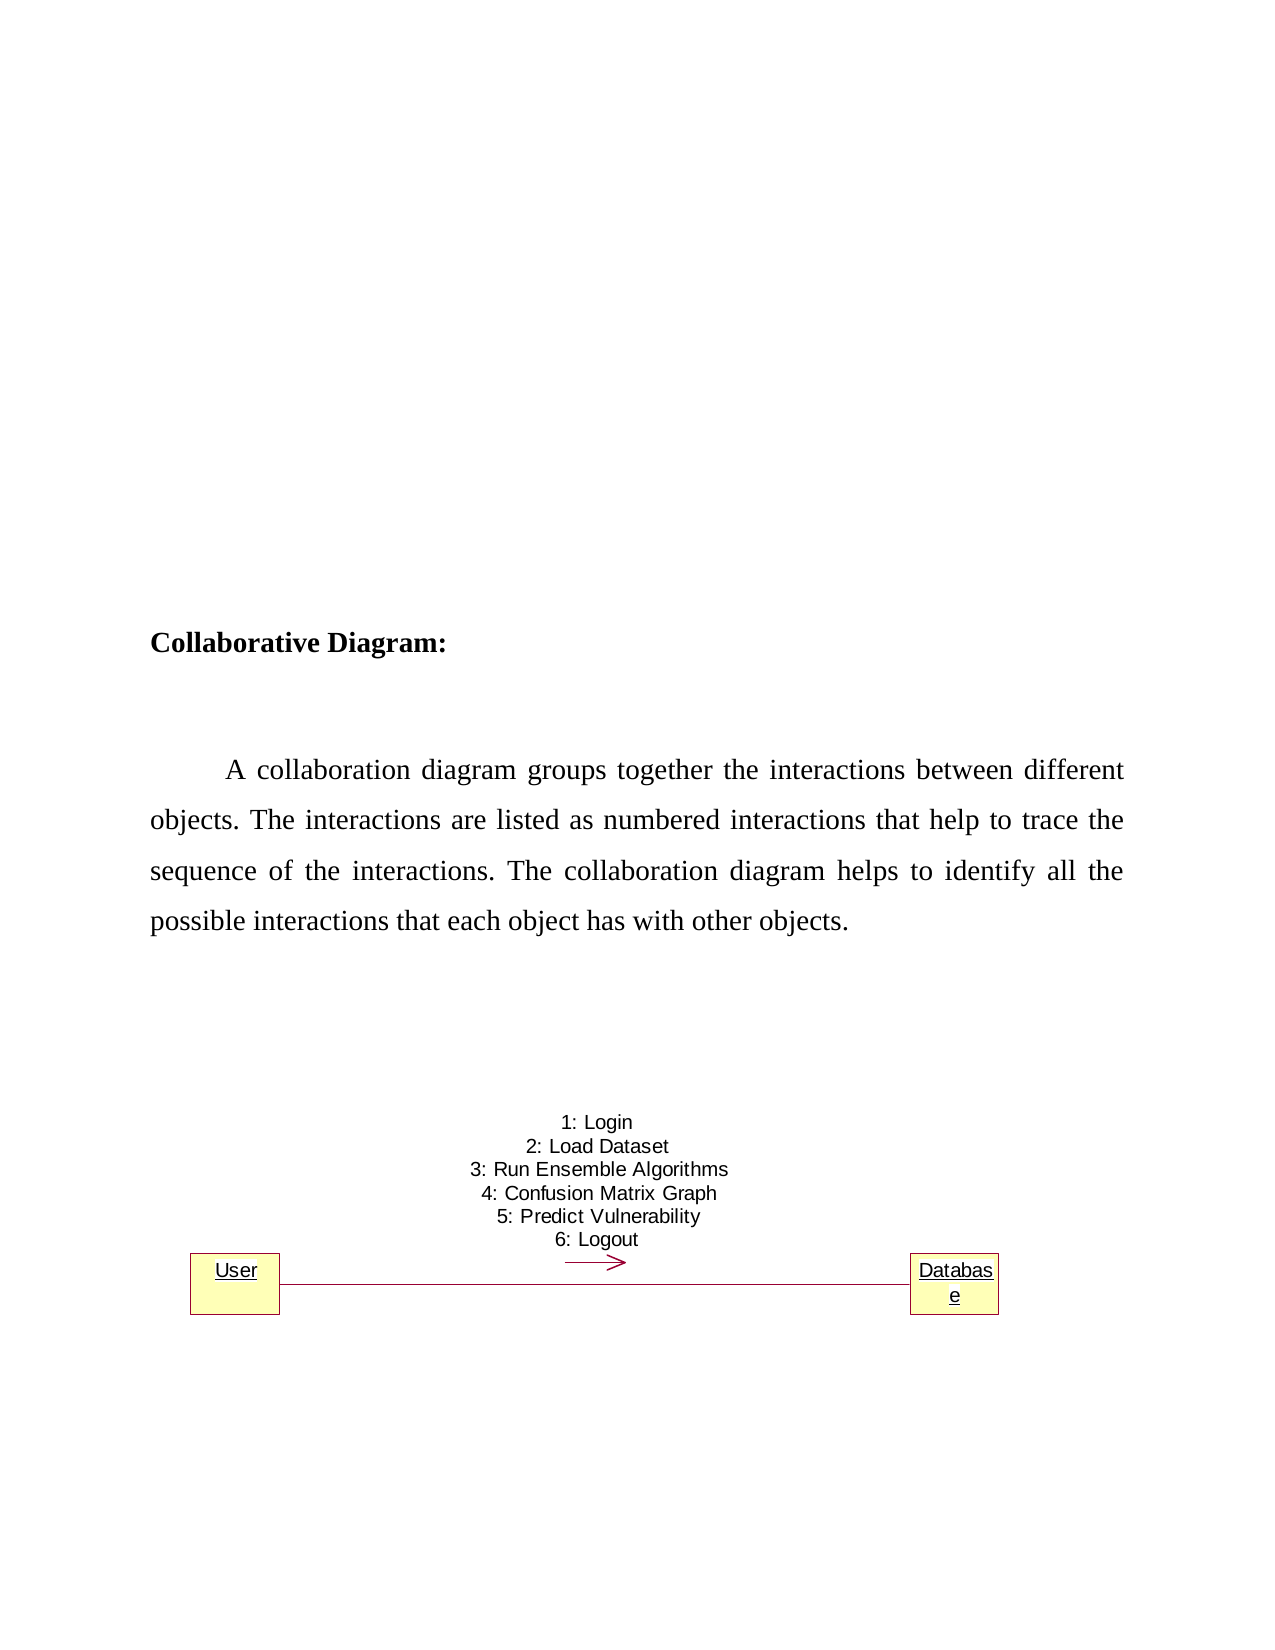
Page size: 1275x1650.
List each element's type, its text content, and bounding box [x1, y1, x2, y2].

text Collaborative Diagram: [150, 625, 1125, 658]
text A collaboration diagram groups together the interactions between different objects. The interactions are listed as numbered interactions that help to trace the sequence of the interactions. The collaboration diagram helps to identify all the possible interactions that each object has with other objects. [150, 752, 1125, 937]
